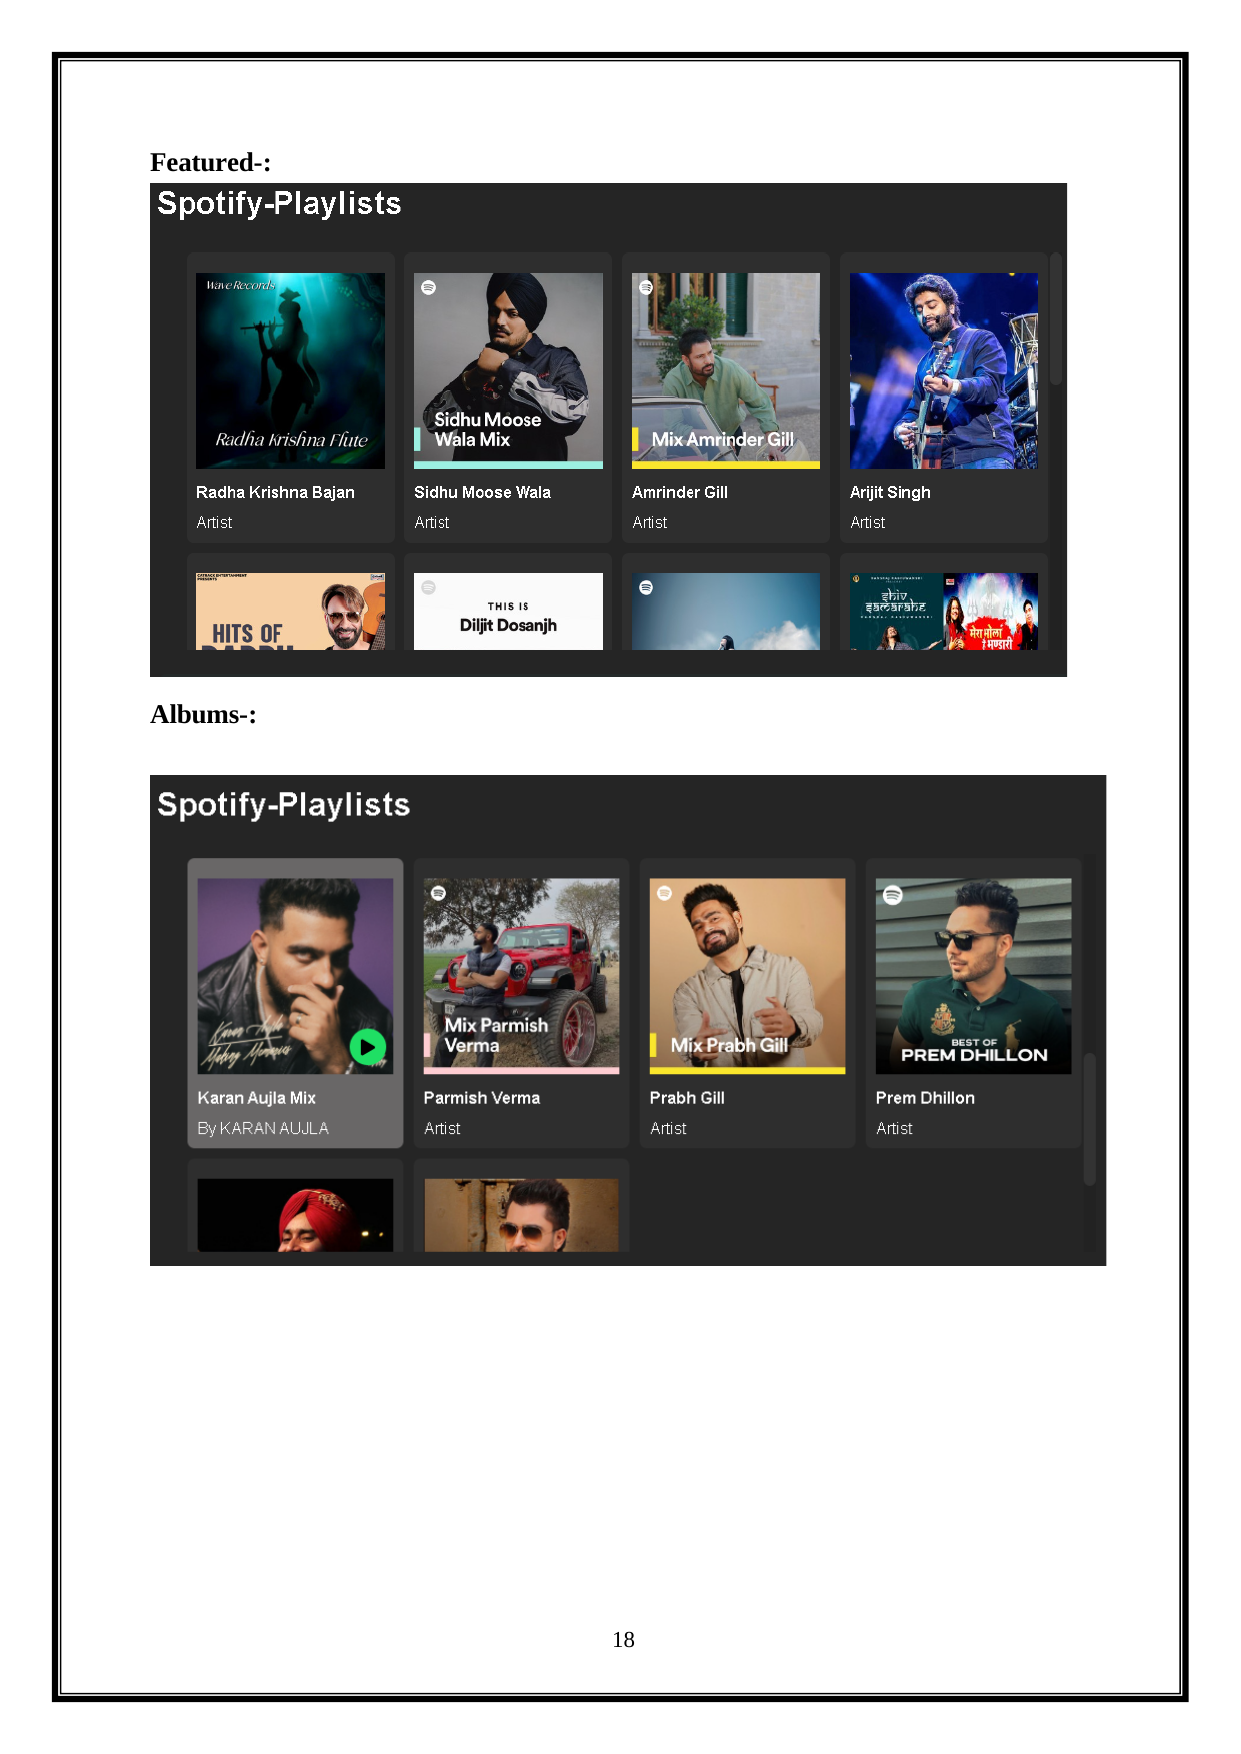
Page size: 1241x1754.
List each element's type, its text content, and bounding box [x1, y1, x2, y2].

text Featured-: [150, 146, 1198, 177]
text Albums-: [150, 698, 1198, 729]
picture [150, 775, 1107, 1266]
picture [150, 183, 1068, 677]
